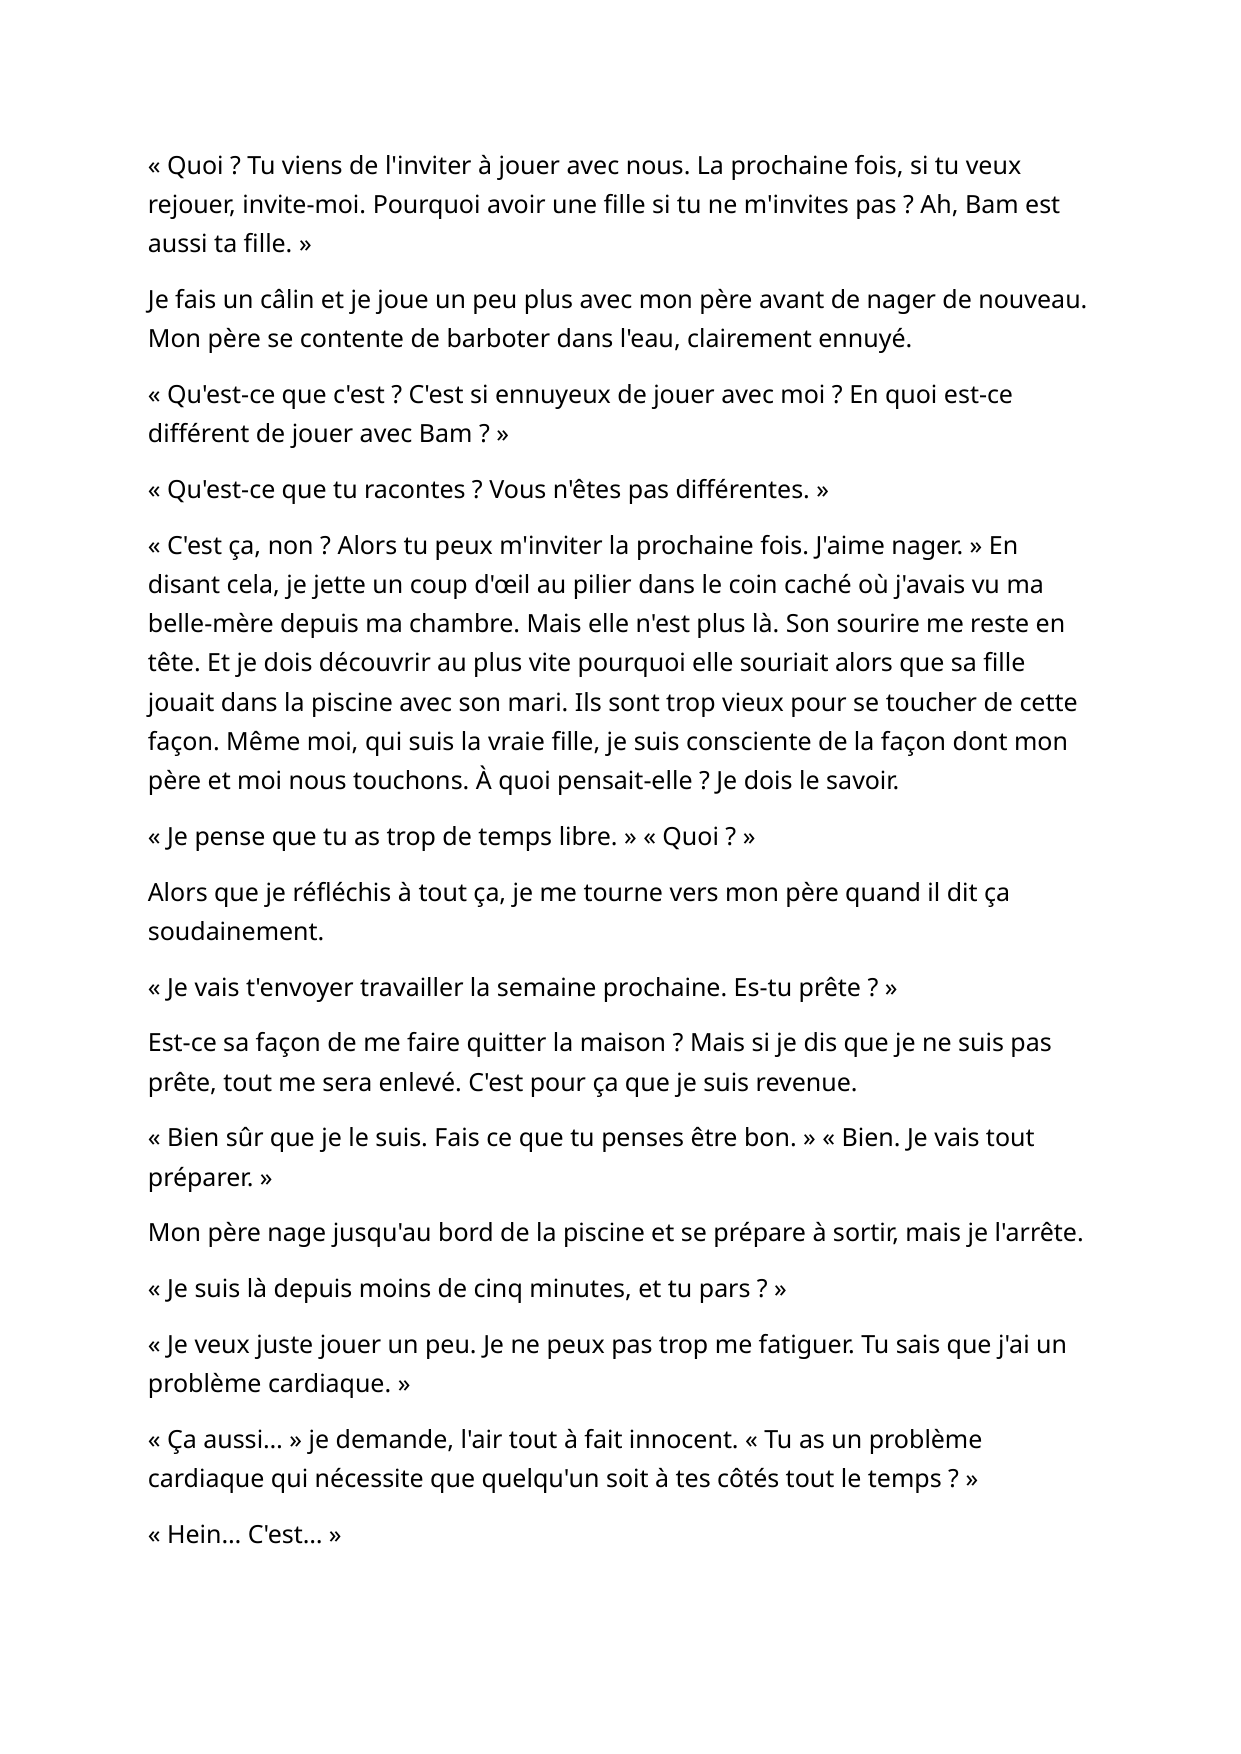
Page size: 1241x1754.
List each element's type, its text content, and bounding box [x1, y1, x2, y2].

text Mon père nage jusqu'au bord de la piscine et se prépare à sortir, mais je l'arrête. [148, 1215, 1093, 1249]
text « Quoi ? Tu viens de l'inviter à jouer avec nous. La prochaine fois, si tu veux rejouer, invite-moi. Pourquoi avoir une fille si tu ne m'invites pas ? Ah, Bam est aussi ta fille. » [148, 148, 1093, 260]
text « Je suis là depuis moins de cinq minutes, et tu pars ? » [148, 1271, 1093, 1305]
text « Qu'est-ce que tu racontes ? Vous n'êtes pas différentes. » [148, 472, 1093, 506]
text Alors que je réfléchis à tout ça, je me tourne vers mon père quand il dit ça soudainement. [148, 874, 1093, 947]
text « Je veux juste jouer un peu. Je ne peux pas trop me fatiguer. Tu sais que j'ai un problème cardiaque. » [148, 1327, 1093, 1400]
text « Je vais t'envoyer travailler la semaine prochaine. Es-tu prête ? » [148, 969, 1093, 1003]
text « Qu'est-ce que c'est ? C'est si ennuyeux de jouer avec moi ? En quoi est-ce différent de jouer avec Bam ? » [148, 377, 1093, 450]
text « Bien sûr que je le suis. Fais ce que tu penses être bon. » « Bien. Je vais tout préparer. » [148, 1120, 1093, 1193]
text Je fais un câlin et je joue un peu plus avec mon père avant de nager de nouveau. Mon père se contente de barboter dans l'eau, clairement ennuyé. [148, 282, 1093, 355]
text Est-ce sa façon de me faire quitter la maison ? Mais si je dis que je ne suis pas prête, tout me sera enlevé. C'est pour ça que je suis revenue. [148, 1025, 1093, 1098]
text « Je pense que tu as trop de temps libre. » « Quoi ? » [148, 818, 1093, 852]
text « Hein… C'est… » [148, 1517, 1093, 1551]
text « Ça aussi… » je demande, l'air tout à fait innocent. « Tu as un problème cardiaque qui nécessite que quelqu'un soit à tes côtés tout le temps ? » [148, 1422, 1093, 1495]
text « C'est ça, non ? Alors tu peux m'inviter la prochaine fois. J'aime nager. » En disant cela, je jette un coup d'œil au pilier dans le coin caché où j'avais vu ma belle-mère depuis ma chambre. Mais elle n'est plus là. Son sourire me reste en tête. Et je dois découvrir au plus vite pourquoi elle souriait alors que sa fille jouait dans la piscine avec son mari. Ils sont trop vieux pour se toucher de cette façon. Même moi, qui suis la vraie fille, je suis consciente de la façon dont mon père et moi nous touchons. À quoi pensait-elle ? Je dois le savoir. [148, 528, 1093, 797]
